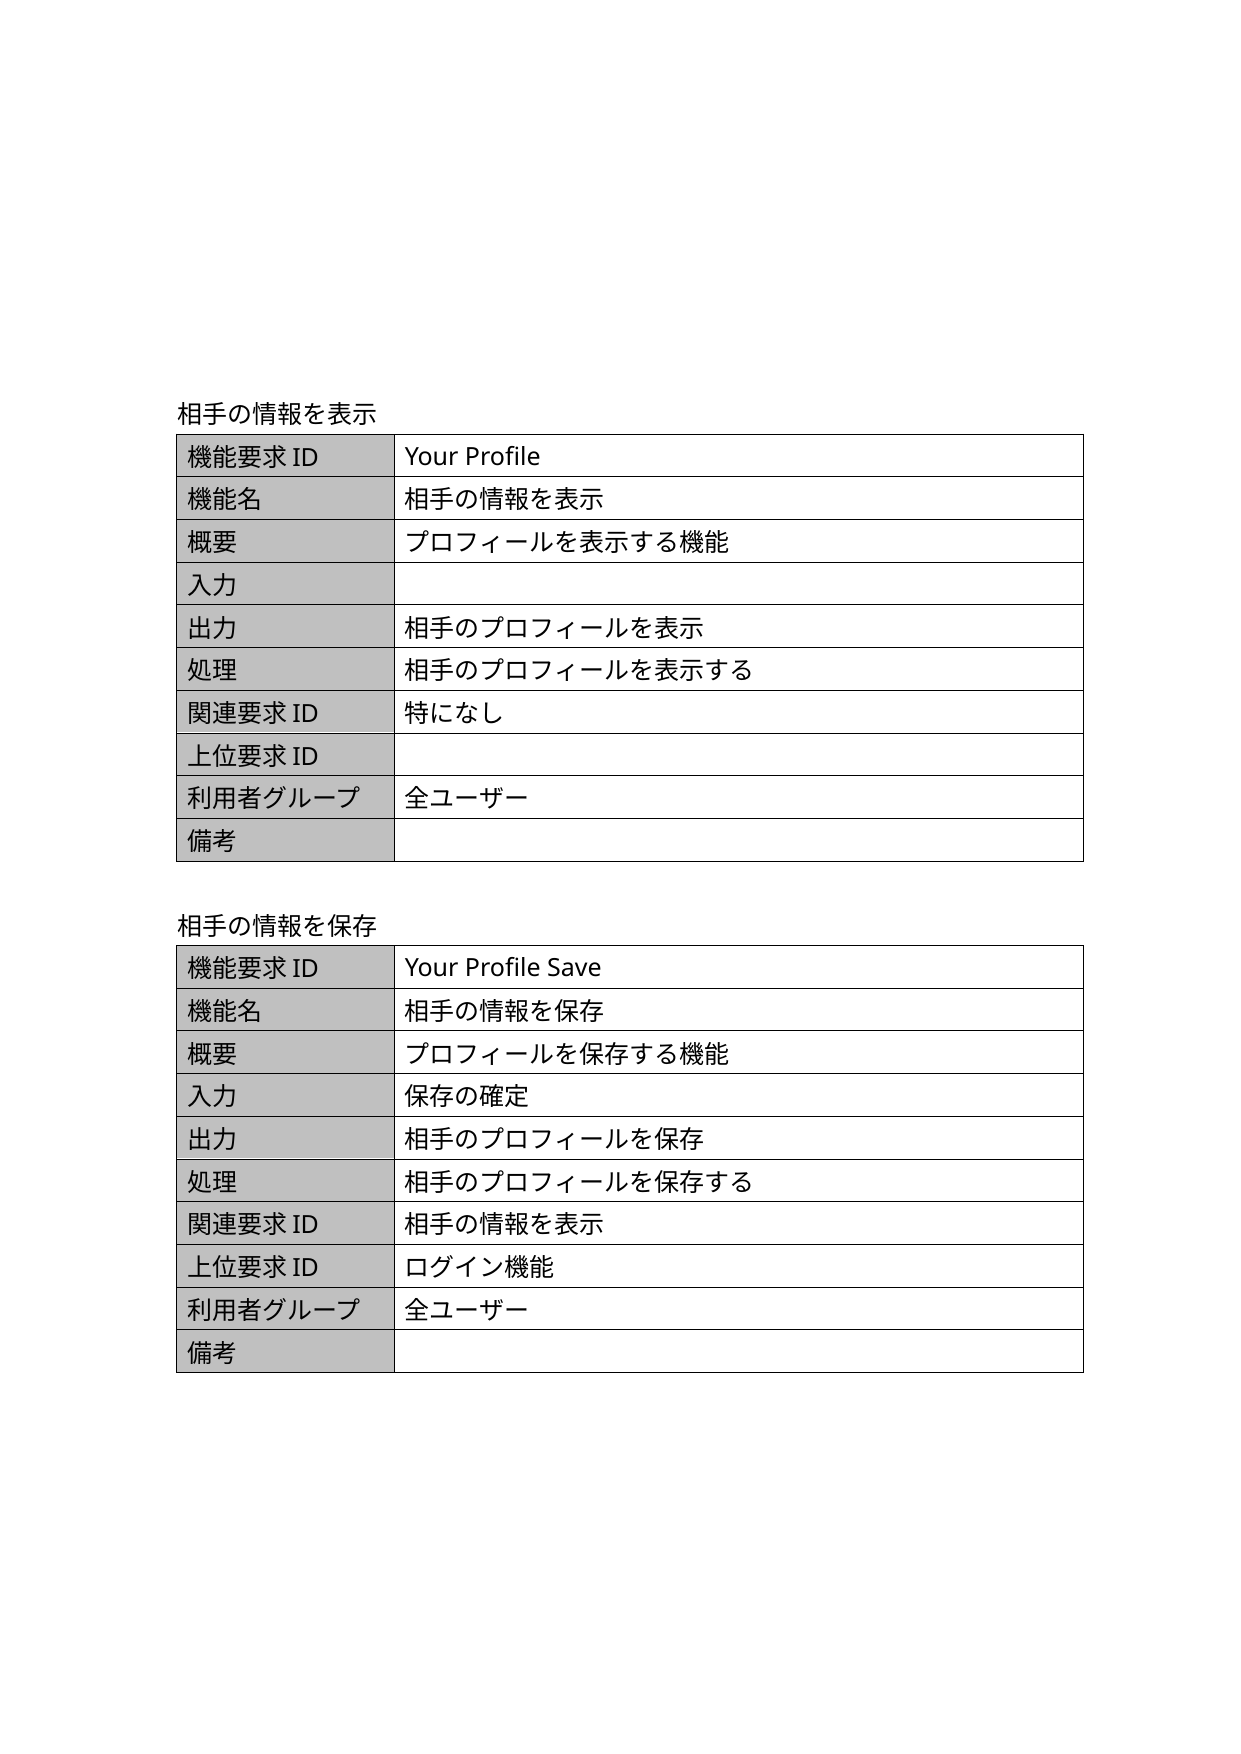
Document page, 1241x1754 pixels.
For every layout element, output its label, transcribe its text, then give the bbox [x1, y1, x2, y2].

table_cell 相手の情報を表示 [395, 1202, 1083, 1244]
table_cell 保存の確定 [395, 1074, 1083, 1116]
table_cell [395, 1330, 1083, 1372]
table_cell 関連要求ID [177, 1202, 394, 1244]
table_cell 出力 [177, 1117, 394, 1158]
table_cell 備考 [177, 1330, 394, 1372]
table_cell [395, 819, 1083, 861]
table_cell 上位要求ID [177, 1245, 394, 1287]
table_cell 出力 [177, 605, 394, 647]
table_cell 相手の情報を表示 [395, 477, 1083, 519]
table_cell 入力 [177, 1074, 394, 1116]
table_cell 入力 [177, 563, 394, 604]
table_header Your Profile Save [395, 946, 1083, 988]
table_cell 処理 [177, 648, 394, 690]
table_cell プロフィールを表示する機能 [395, 520, 1083, 562]
text 相手の情報を表示 [177, 392, 1063, 433]
table_cell 概要 [177, 1031, 394, 1073]
table_cell 相手のプロフィールを表示する [395, 648, 1083, 690]
table_cell ログイン機能 [395, 1245, 1083, 1287]
table_header Your Profile [395, 435, 1083, 476]
table_cell 相手のプロフィールを表示 [395, 605, 1083, 647]
table_cell 機能名 [177, 477, 394, 519]
table_cell 特になし [395, 691, 1083, 732]
table_cell 全ユーザー [395, 1288, 1083, 1329]
table_cell 概要 [177, 520, 394, 562]
table_cell 上位要求ID [177, 734, 394, 775]
table_cell 備考 [177, 819, 394, 861]
table_cell 相手のプロフィールを保存 [395, 1117, 1083, 1158]
table_cell [395, 563, 1083, 604]
table_cell 相手のプロフィールを保存する [395, 1160, 1083, 1201]
table_cell プロフィールを保存する機能 [395, 1031, 1083, 1073]
table_cell 相手の情報を保存 [395, 989, 1083, 1030]
table_cell 利用者グループ [177, 1288, 394, 1329]
text 相手の情報を保存 [177, 903, 1063, 945]
table_cell 機能名 [177, 989, 394, 1030]
table_cell 全ユーザー [395, 776, 1083, 818]
table_header 機能要求ID [177, 946, 394, 988]
table_header 機能要求ID [177, 435, 394, 476]
table_cell 関連要求ID [177, 691, 394, 732]
table_cell [395, 734, 1083, 775]
table_cell 処理 [177, 1160, 394, 1201]
table_cell 利用者グループ [177, 776, 394, 818]
